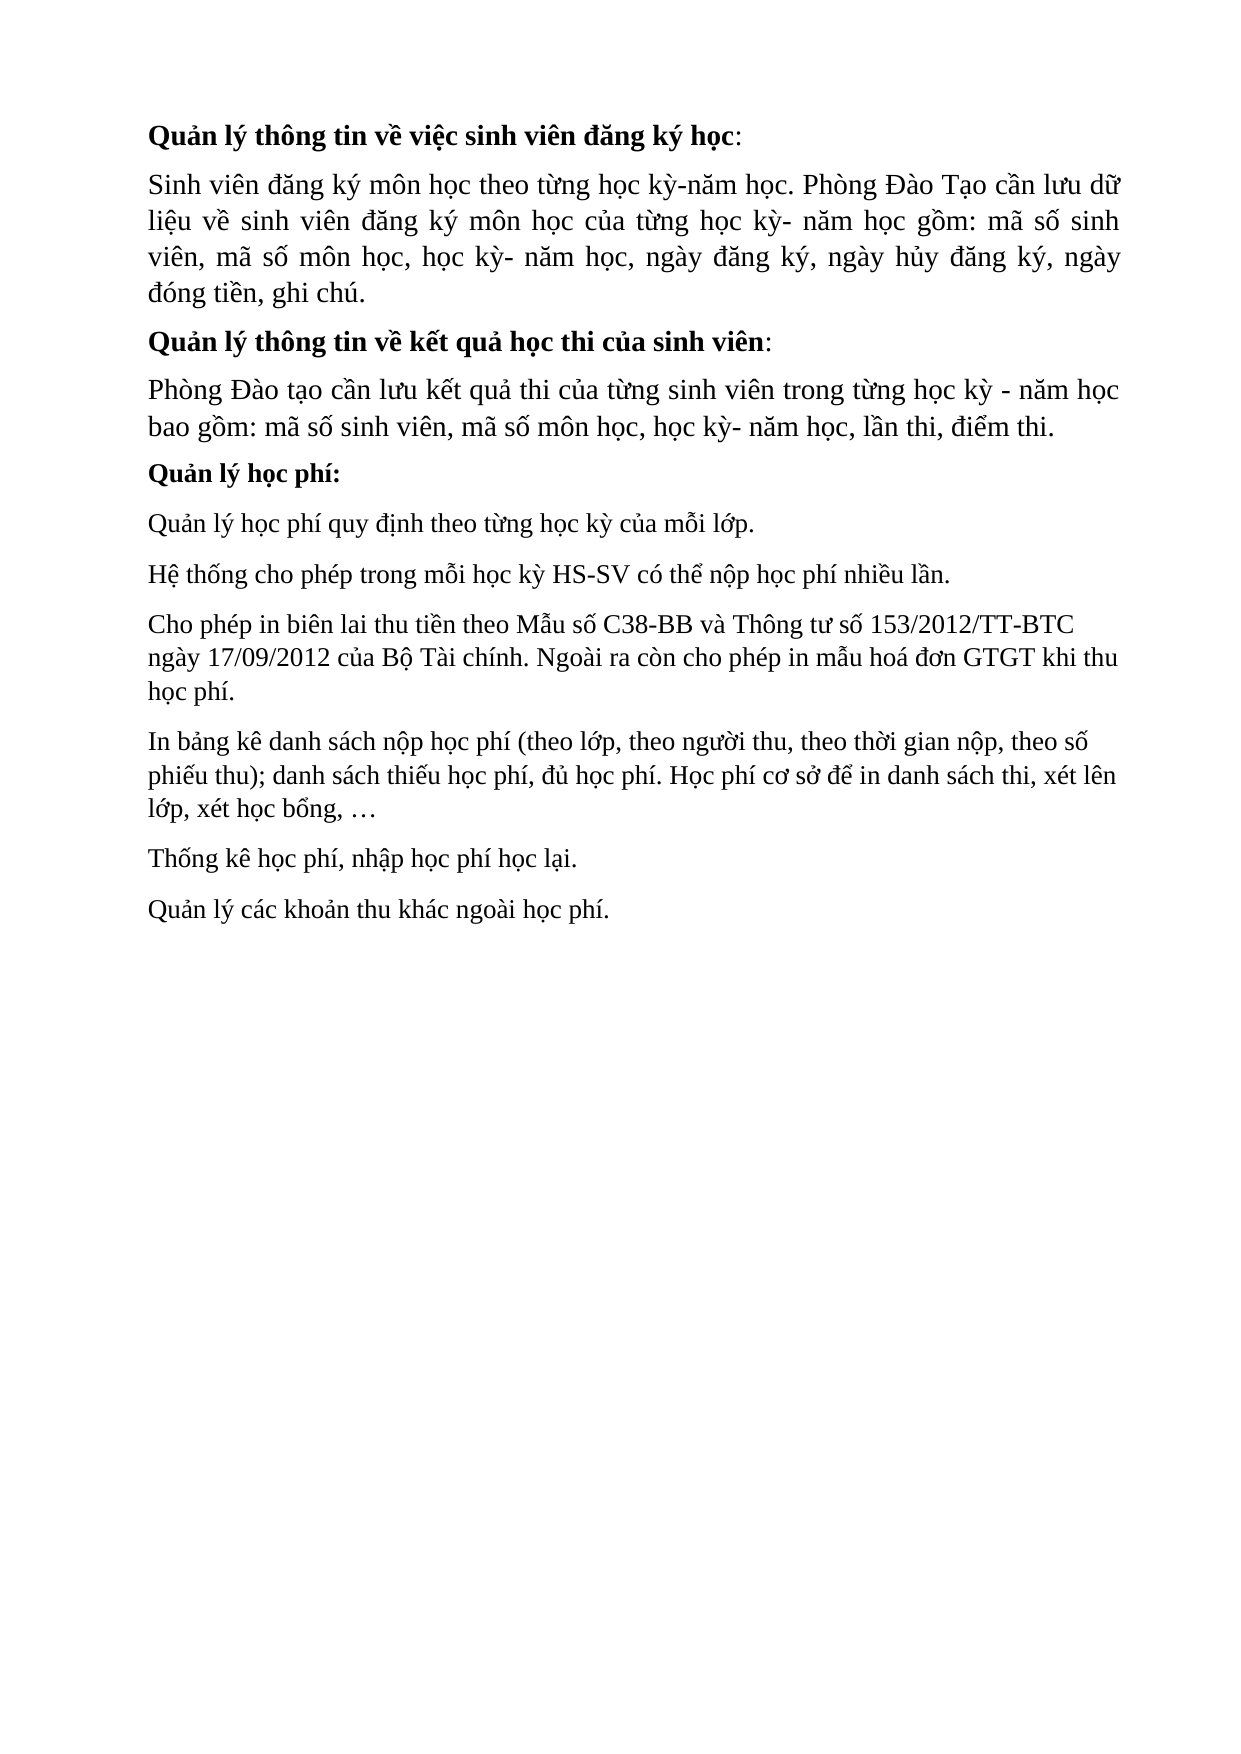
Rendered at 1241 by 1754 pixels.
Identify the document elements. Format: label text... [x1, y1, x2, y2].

text Cho phép in biên lai thu tiền theo Mẫu số C38-BB và Thông tư số 153/2012/TT-BTC ngày 17/09/2012 của Bộ Tài chính. Ngoài ra còn cho phép in mẫu hoá đơn GTGT khi thu học phí. [148, 608, 1122, 706]
text Quản lý thông tin về việc sinh viên đăng ký học: [148, 118, 1122, 152]
text Phòng Đào tạo cần lưu kết quả thi của từng sinh viên trong từng học kỳ - năm học bao gồm: mã số sinh viên, mã số môn học, học kỳ- năm học, lần thi, điểm thi. [148, 372, 1122, 442]
text Quản lý học phí quy định theo từng học kỳ của mỗi lớp. [148, 507, 1122, 539]
text Quản lý học phí: [148, 457, 1122, 488]
text Hệ thống cho phép trong mỗi học kỳ HS-SV có thể nộp học phí nhiều lần. [148, 558, 1122, 589]
text Thống kê học phí, nhập học phí học lại. [148, 842, 1122, 874]
text Quản lý các khoản thu khác ngoài học phí. [148, 893, 1122, 924]
text Quản lý thông tin về kết quả học thi của sinh viên: [148, 324, 1122, 357]
text Sinh viên đăng ký môn học theo từng học kỳ-năm học. Phòng Đào Tạo cần lưu dữ liệu về sinh viên đăng ký môn học của từng học kỳ- năm học gồm: mã số sinh viên, mã số môn học, học kỳ- năm học, ngày đăng ký, ngày hủy đăng ký, ngày đóng tiền, ghi chú. [148, 167, 1122, 309]
text In bảng kê danh sách nộp học phí (theo lớp, theo người thu, theo thời gian nộp, theo số phiếu thu); danh sách thiếu học phí, đủ học phí. Học phí cơ sở để in danh sách thi, xét lên lớp, xét học bổng, … [148, 725, 1122, 823]
